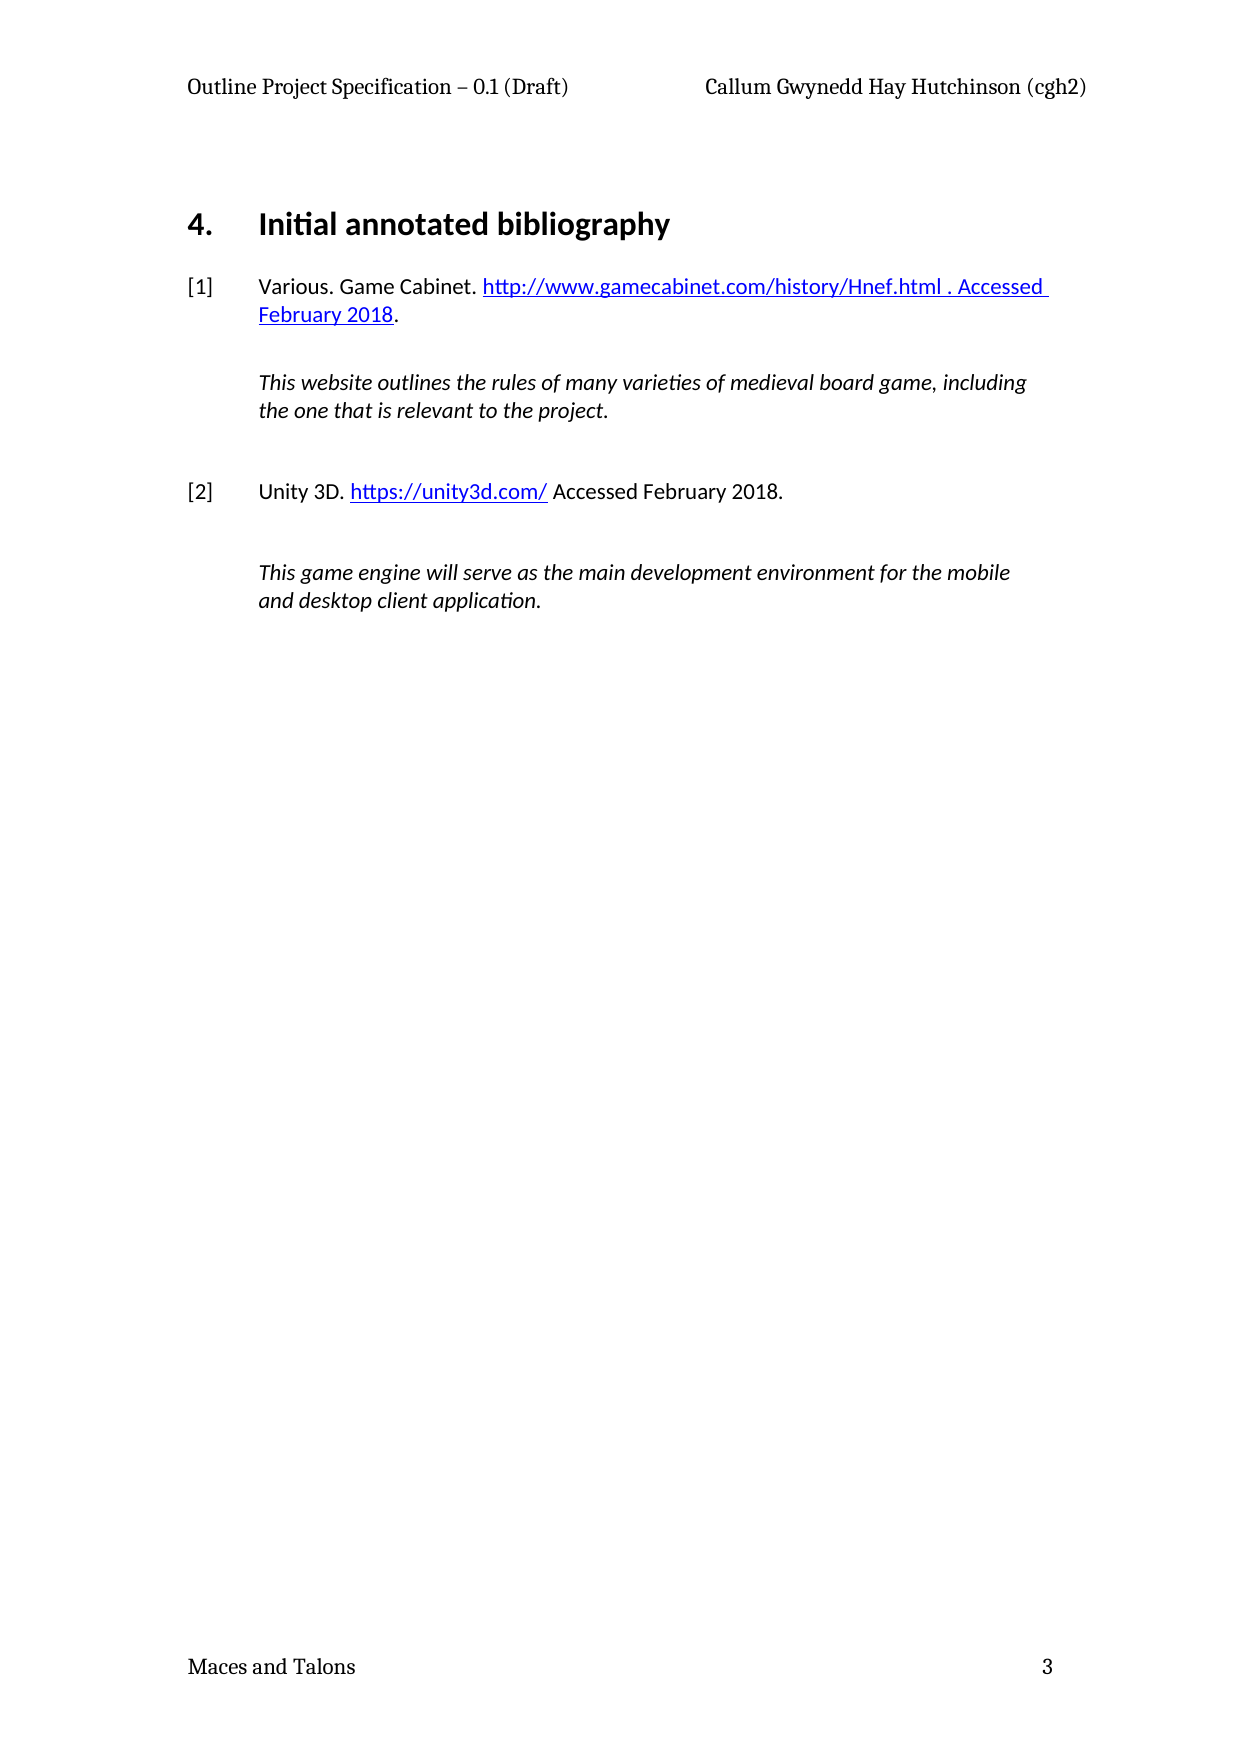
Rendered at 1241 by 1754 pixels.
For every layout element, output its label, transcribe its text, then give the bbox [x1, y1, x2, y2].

list Unity 3D. https://unity3d.com/ Accessed February 2018. [187, 477, 1053, 505]
list This website outlines the rules of many varieties of medieval board game, including the one that is relevant to the project. [258, 340, 1053, 424]
list Various. Game Cabinet. http://www.gamecabinet.com/history/Hnef.html . Accessed February 2018. [187, 272, 1053, 328]
subtitle Initial annotated bibliography [187, 203, 1053, 244]
text This game engine will serve as the main development environment for the mobile and desktop client application. [258, 558, 1053, 614]
